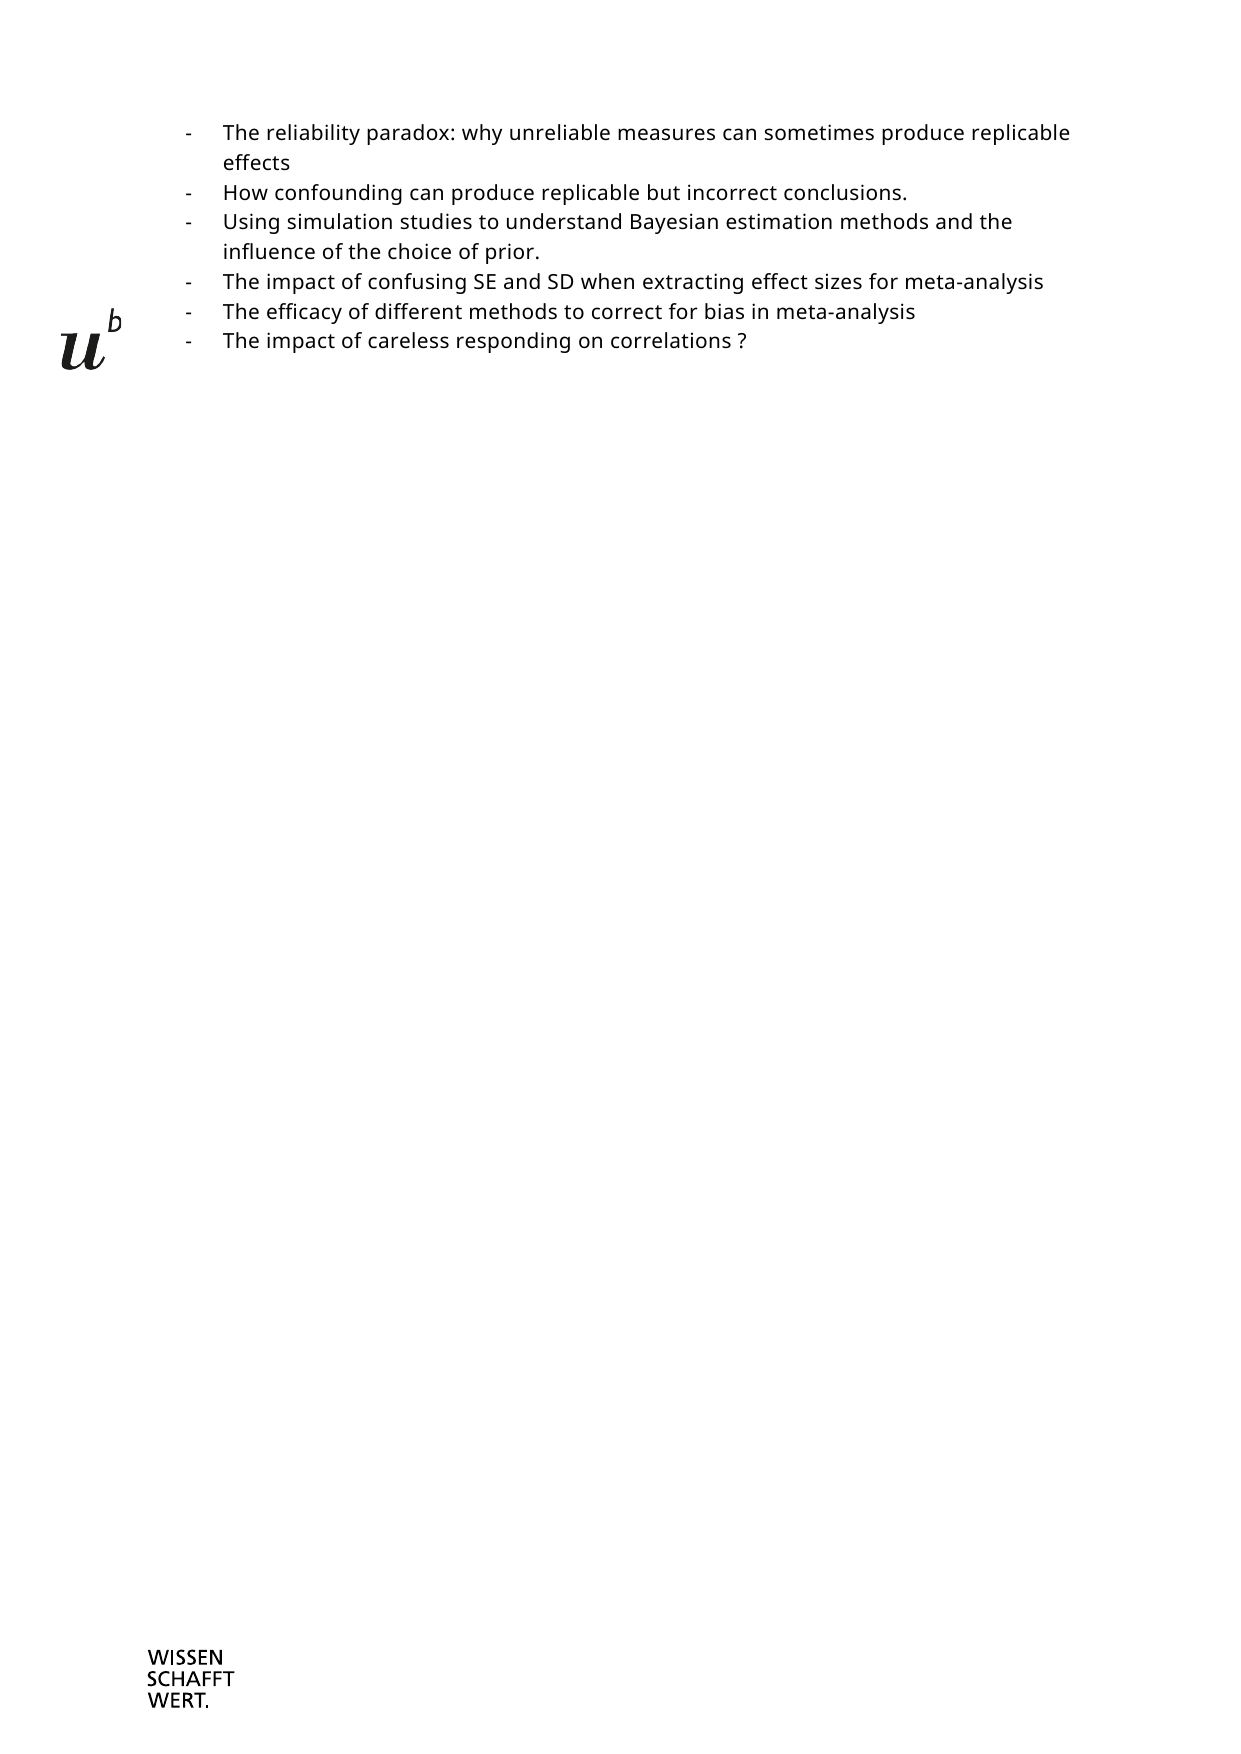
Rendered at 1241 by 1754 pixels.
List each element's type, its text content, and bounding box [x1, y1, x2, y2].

list The efficacy of different methods to correct for bias in meta-analysis [185, 297, 1092, 325]
list Using simulation studies to understand Bayesian estimation methods and the influence of the choice of prior. [185, 207, 1092, 266]
list The impact of confusing SE and SD when extracting effect sizes for meta-analysis [185, 267, 1092, 296]
picture [60, 308, 122, 370]
list The reliability paradox: why unreliable measures can sometimes produce replicable effects [185, 118, 1092, 176]
list How confounding can produce replicable but incorrect conclusions. [185, 178, 1092, 206]
list The impact of careless responding on correlations ? [185, 327, 1092, 355]
